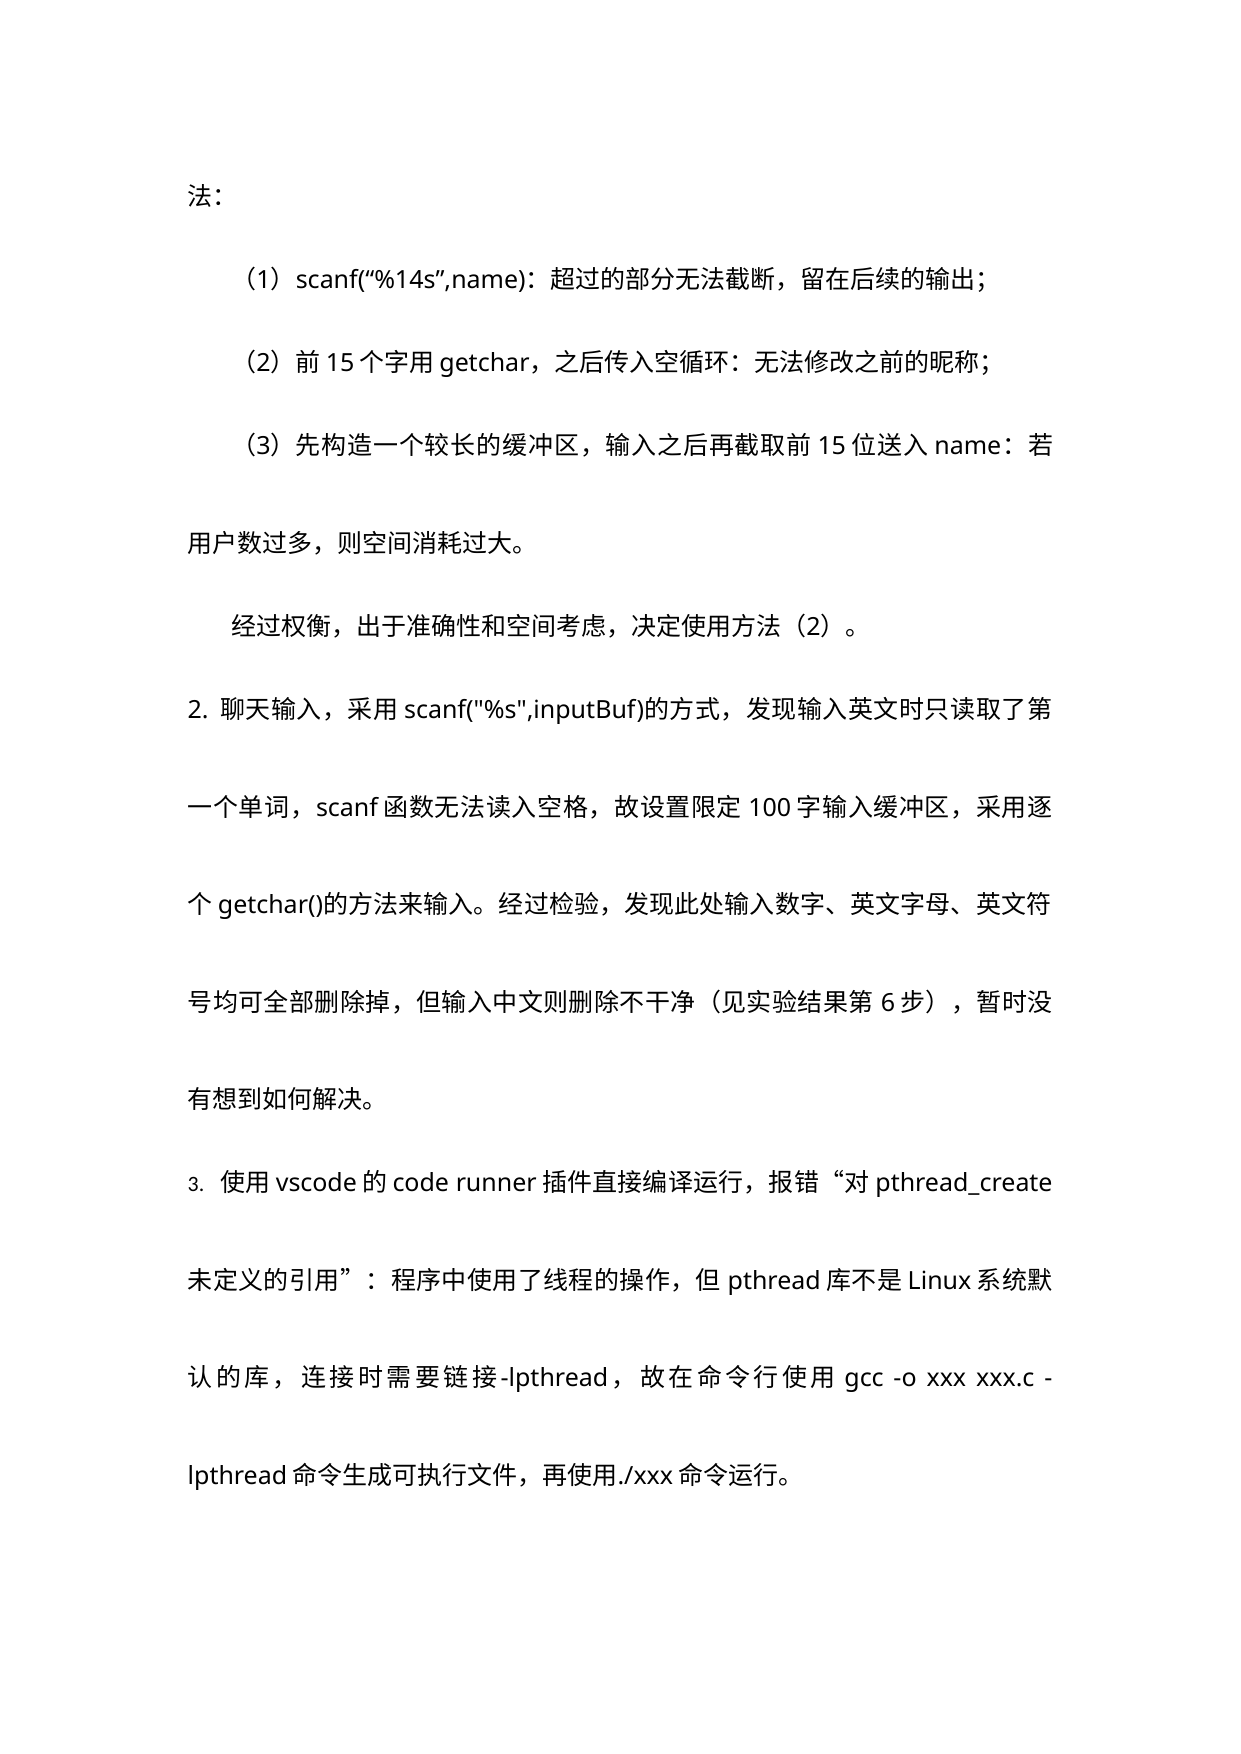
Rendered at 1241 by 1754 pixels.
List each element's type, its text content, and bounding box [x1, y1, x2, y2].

list 聊天输入，采用scanf("%s",inputBuf)的方式，发现输入英文时只读取了第一个单词，scanf函数无法读入空格，故设置限定100字输入缓冲区，采用逐个getchar()的方法来输入。经过检验，发现此处输入数字、英文字母、英文符号均可全部删除掉，但输入中文则删除不干净（见实验结果第6步），暂时没有想到如何解决。 [187, 675, 1053, 1130]
list scanf(“%14s”,name)：超过的部分无法截断，留在后续的输出； [187, 245, 1053, 310]
list 使用vscode的code runner插件直接编译运行，报错“对pthread_create未定义的引用”：程序中使用了线程的操作，但pthread库不是Linux系统默认的库，连接时需要链接-lpthread，故在命令行使用gcc -o xxx xxx.c -lpthread命令生成可执行文件，再使用./xxx命令运行。 [187, 1148, 1053, 1506]
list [187, 162, 1053, 227]
list 前15个字用getchar，之后传入空循环：无法修改之前的昵称； [187, 328, 1053, 393]
list 先构造一个较长的缓冲区，输入之后再截取前15位送入name：若用户数过多，则空间消耗过大。 [187, 411, 1053, 574]
list 经过权衡，出于准确性和空间考虑，决定使用方法（2）。 [187, 592, 1053, 657]
